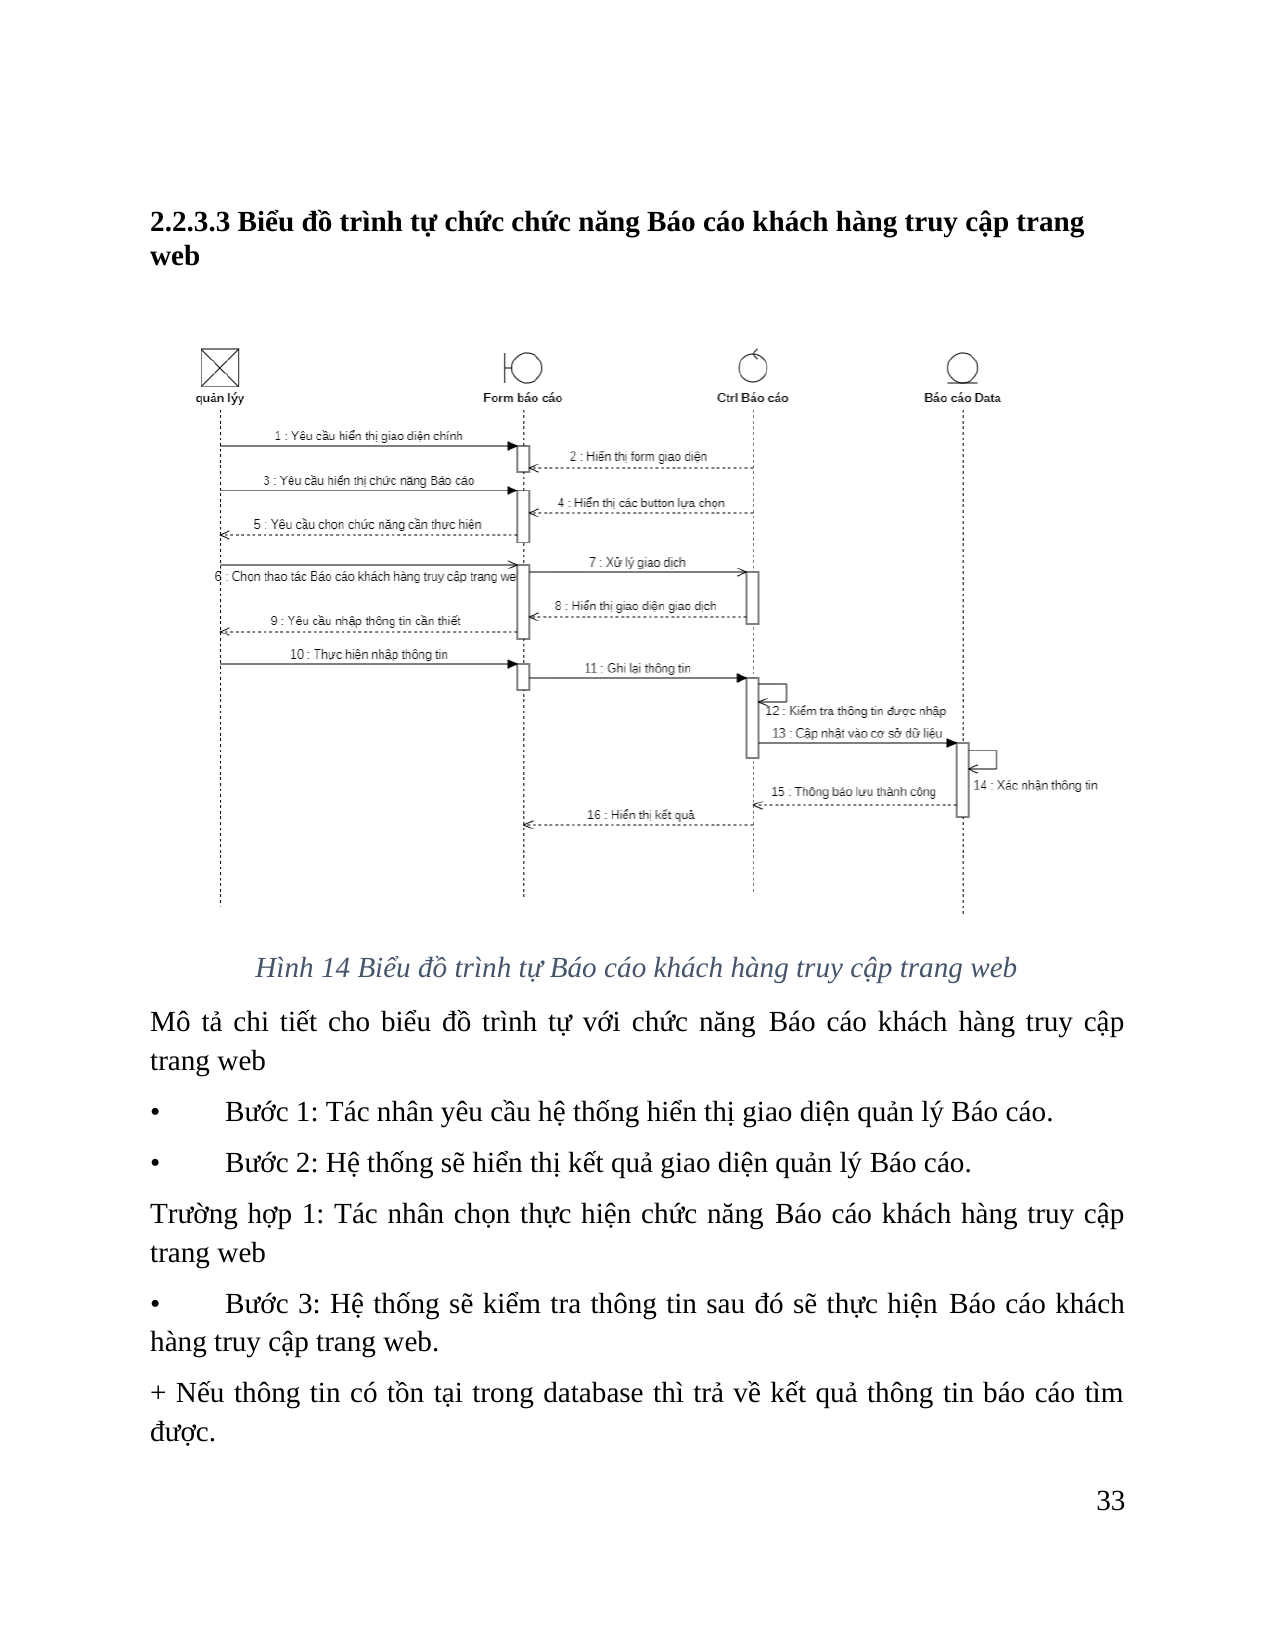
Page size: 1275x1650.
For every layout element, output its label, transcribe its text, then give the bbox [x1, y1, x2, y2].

text Trường hợp 1: Tác nhân chọn thực hiện chức năng Báo cáo khách hàng truy cập trang web [150, 1196, 1125, 1268]
picture [150, 335, 1125, 933]
subtitle 2.2.3.3 Biểu đồ trình tự chức chức năng Báo cáo khách hàng truy cập trang web [150, 204, 1125, 271]
text • Bước 1: Tác nhân yêu cầu hệ thống hiển thị giao diện quản lý Báo cáo. [150, 1094, 1125, 1128]
text • Bước 3: Hệ thống sẽ kiểm tra thông tin sau đó sẽ thực hiện Báo cáo khách hàng truy cập trang web. [150, 1286, 1125, 1358]
text + Nếu thông tin có tồn tại trong database thì trả về kết quả thông tin báo cáo tìm được. [150, 1375, 1125, 1447]
text • Bước 2: Hệ thống sẽ hiển thị kết quả giao diện quản lý Báo cáo. [150, 1145, 1125, 1179]
text Mô tả chi tiết cho biểu đồ trình tự với chức năng Báo cáo khách hàng truy cập trang web [150, 1004, 1125, 1077]
